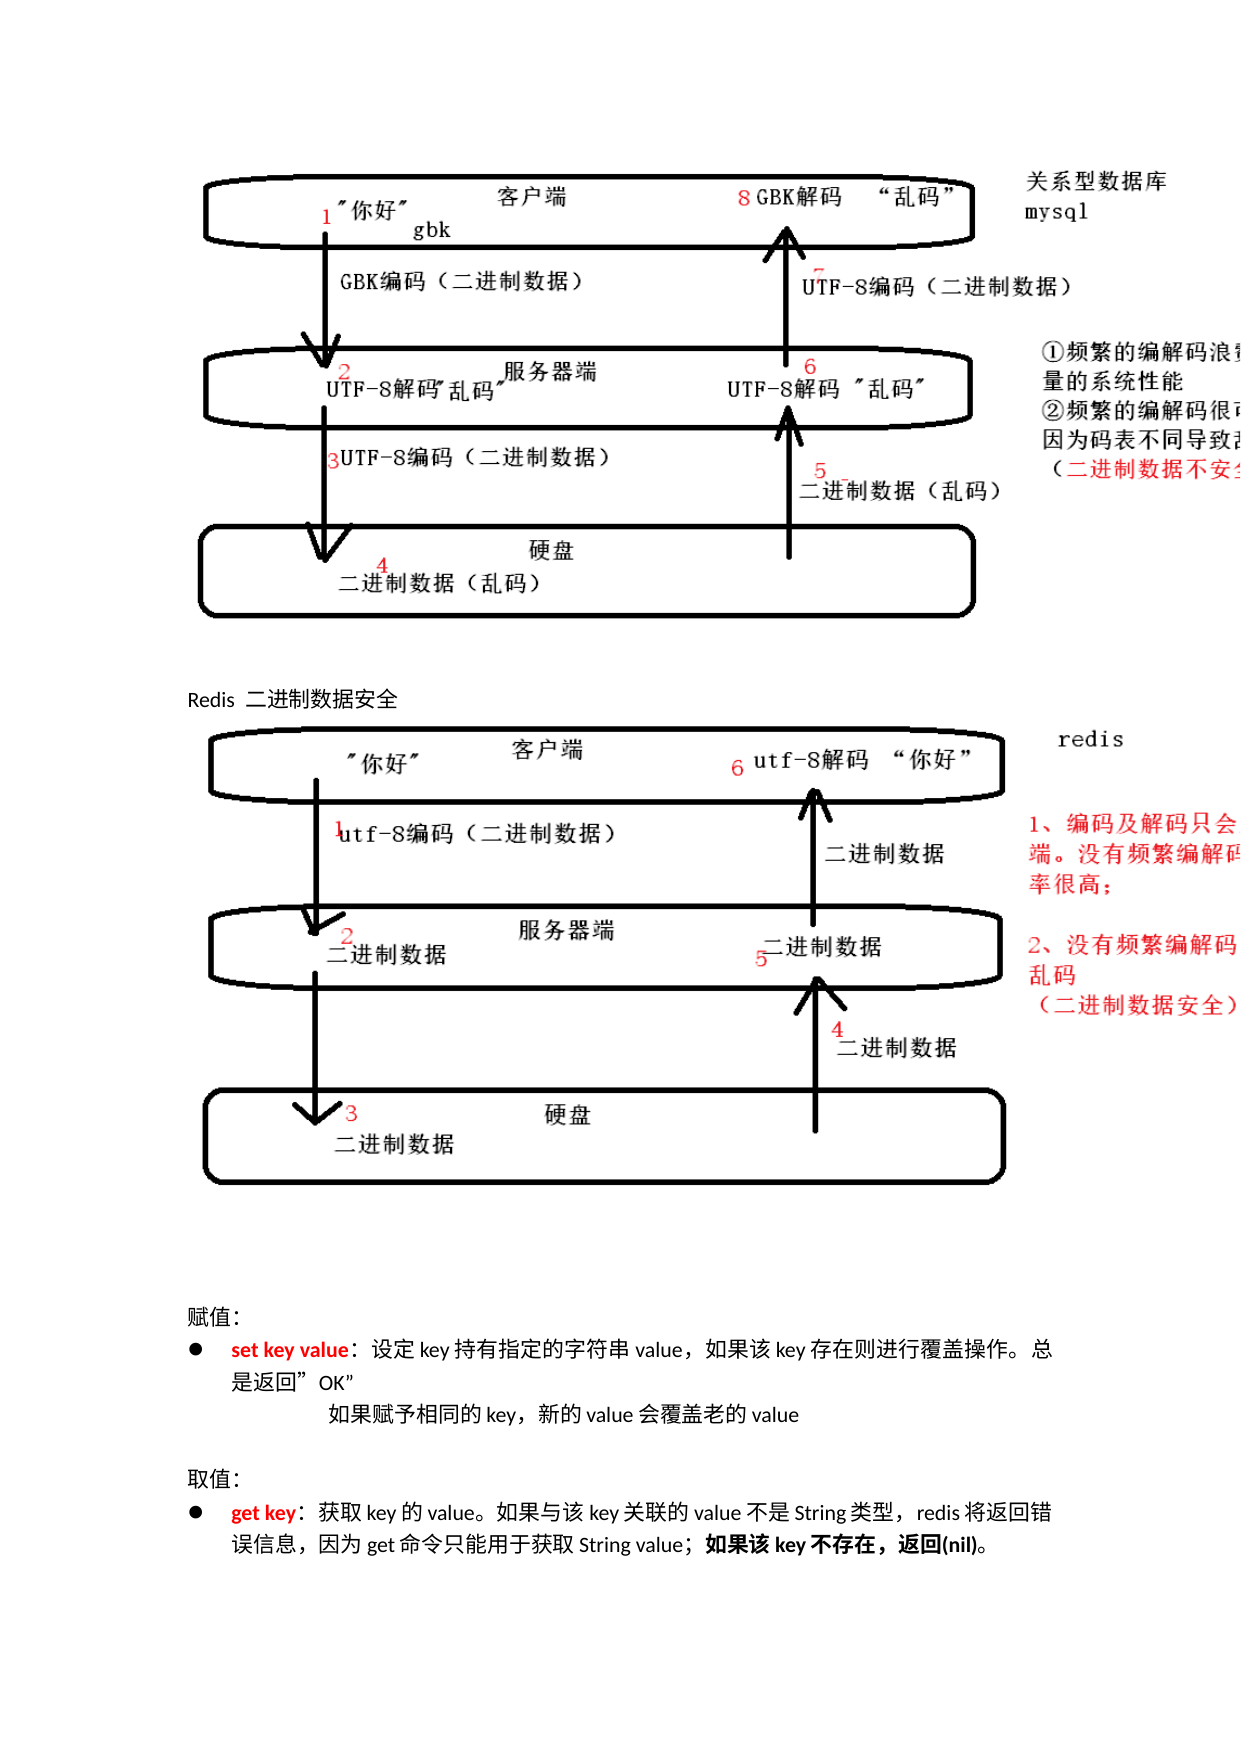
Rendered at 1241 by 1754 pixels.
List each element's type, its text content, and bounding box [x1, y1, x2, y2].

text 取值： [187, 1462, 1053, 1494]
list set key value：设定key持有指定的字符串value，如果该key存在则进行覆盖操作。总是返回”OK” [187, 1332, 1053, 1397]
list get key：获取key的value。如果与该key关联的value不是String类型，redis将返回错误信息，因为get命令只能用于获取String value；如果该key不存在，返回(nil)。 [187, 1494, 1053, 1559]
text Redis 二进制数据安全 [187, 682, 1053, 714]
picture [187, 714, 1241, 1212]
picture [187, 162, 1241, 626]
text 如果赋予相同的key，新的value会覆盖老的value [187, 1397, 1053, 1429]
text 赋值： [187, 1299, 1053, 1332]
